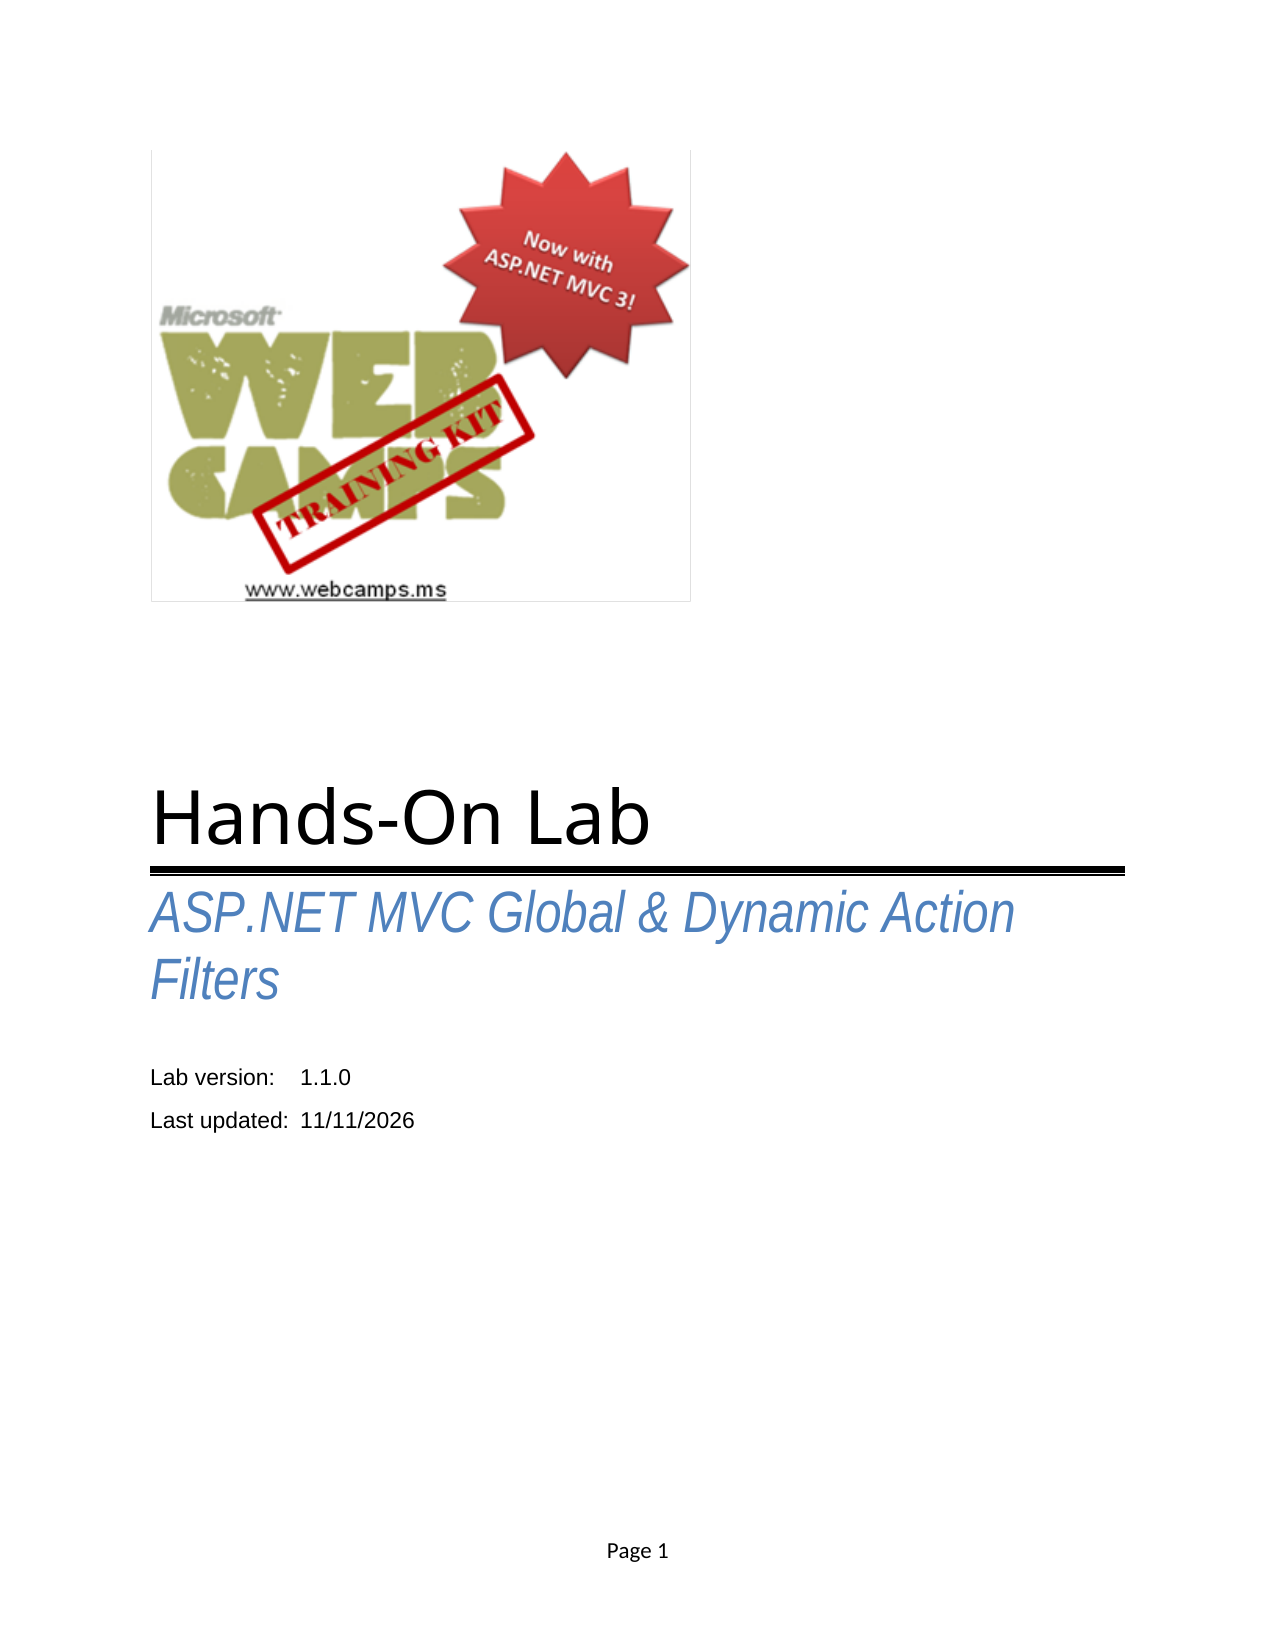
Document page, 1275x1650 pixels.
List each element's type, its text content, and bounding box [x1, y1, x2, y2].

picture [150, 150, 694, 658]
text ASP.NET MVC Global & Dynamic Action Filters [150, 876, 1125, 1012]
title Hands-On Lab [150, 764, 1125, 866]
text Lab version: 1.1.0 [150, 1064, 1125, 1091]
text Last updated: 1/7/2011 [150, 1107, 1125, 1165]
